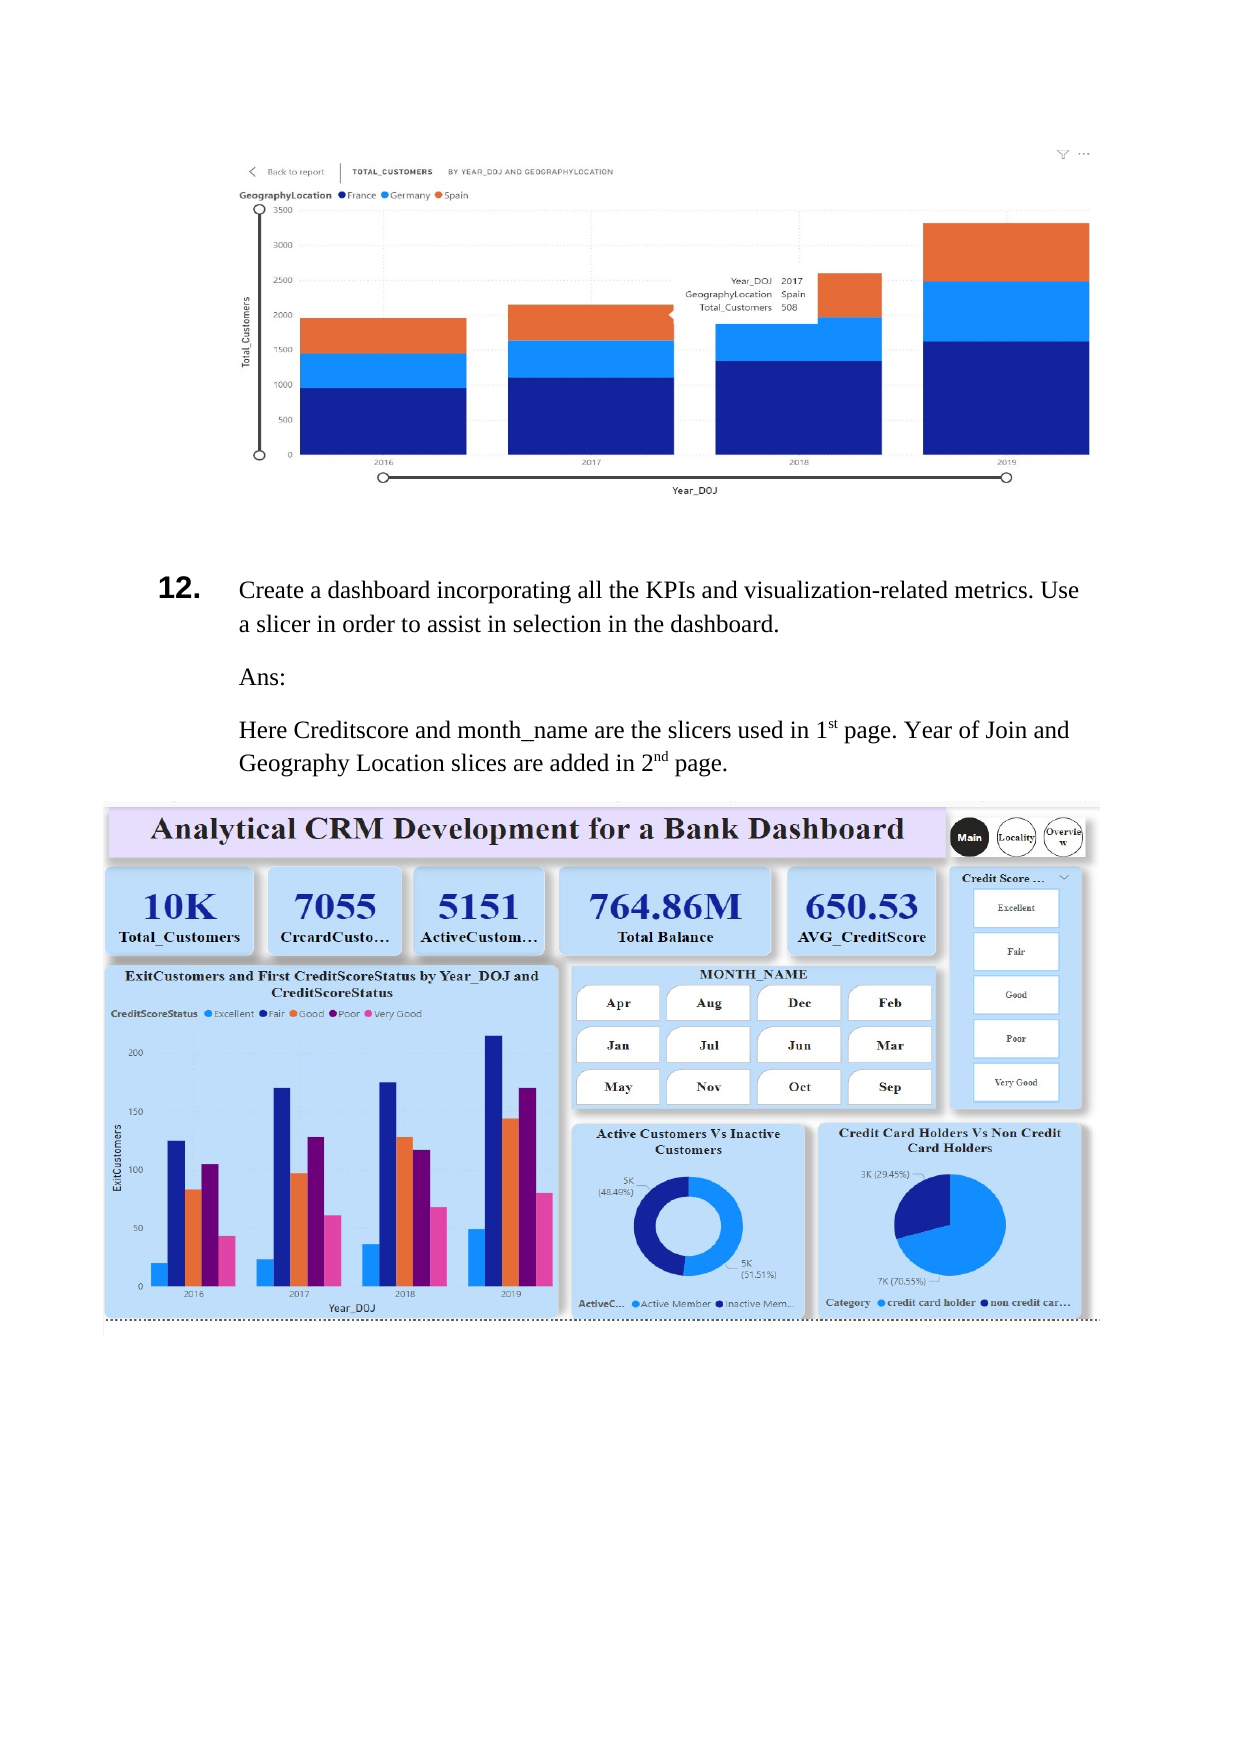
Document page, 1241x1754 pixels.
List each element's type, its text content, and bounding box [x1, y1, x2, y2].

text Ans: [239, 662, 1090, 691]
picture [238, 150, 1092, 497]
picture [103, 801, 1100, 1335]
text Here Creditscore and month_name are the slicers used in 1st page. Year of Join and Geography Location slices are added in 2nd page. [239, 715, 1090, 776]
list Create a dashboard incorporating all the KPIs and visualization-related metrics. Use a slicer in order to assist in selection in the dashboard. [201, 569, 1090, 638]
